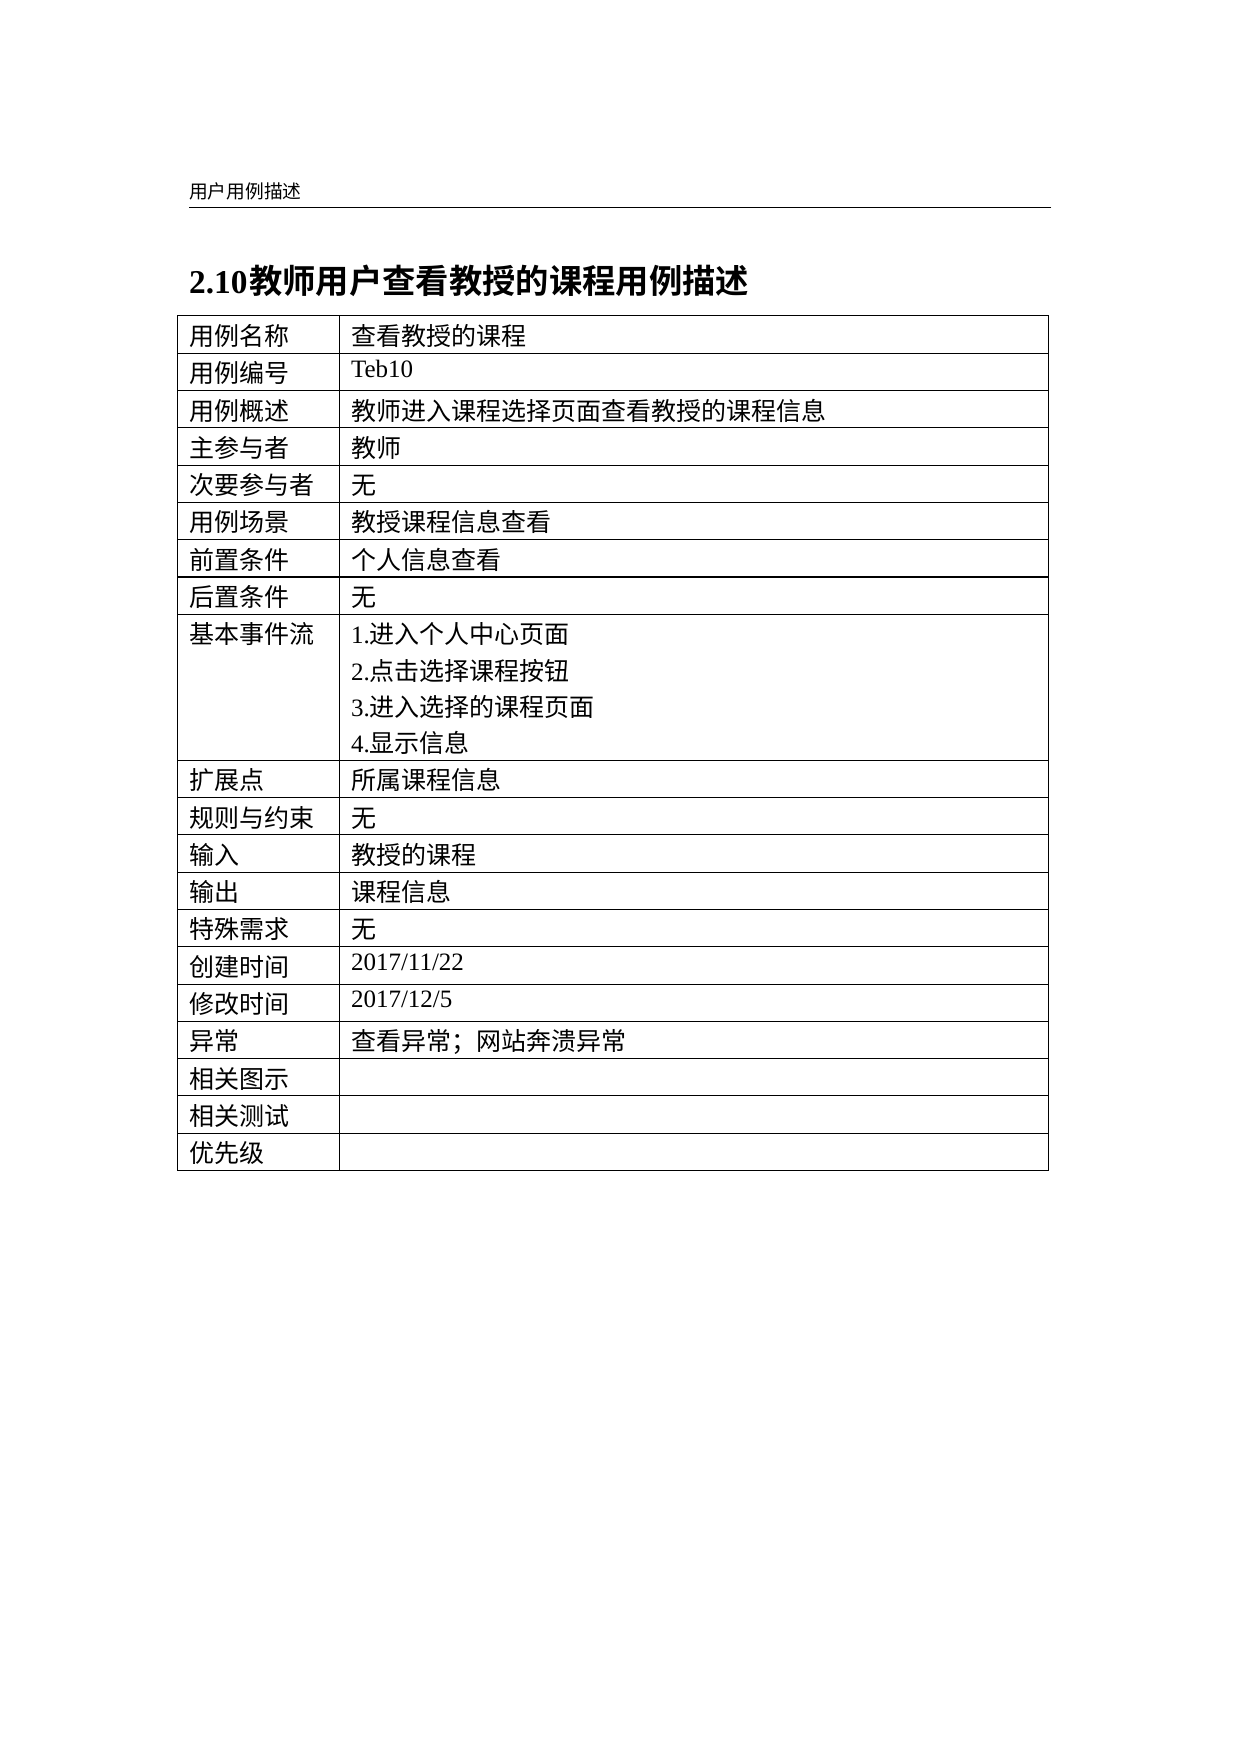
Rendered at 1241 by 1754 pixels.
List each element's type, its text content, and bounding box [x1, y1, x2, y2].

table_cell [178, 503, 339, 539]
subtitle 教师用户查看教授的课程用例描述 [189, 254, 1051, 303]
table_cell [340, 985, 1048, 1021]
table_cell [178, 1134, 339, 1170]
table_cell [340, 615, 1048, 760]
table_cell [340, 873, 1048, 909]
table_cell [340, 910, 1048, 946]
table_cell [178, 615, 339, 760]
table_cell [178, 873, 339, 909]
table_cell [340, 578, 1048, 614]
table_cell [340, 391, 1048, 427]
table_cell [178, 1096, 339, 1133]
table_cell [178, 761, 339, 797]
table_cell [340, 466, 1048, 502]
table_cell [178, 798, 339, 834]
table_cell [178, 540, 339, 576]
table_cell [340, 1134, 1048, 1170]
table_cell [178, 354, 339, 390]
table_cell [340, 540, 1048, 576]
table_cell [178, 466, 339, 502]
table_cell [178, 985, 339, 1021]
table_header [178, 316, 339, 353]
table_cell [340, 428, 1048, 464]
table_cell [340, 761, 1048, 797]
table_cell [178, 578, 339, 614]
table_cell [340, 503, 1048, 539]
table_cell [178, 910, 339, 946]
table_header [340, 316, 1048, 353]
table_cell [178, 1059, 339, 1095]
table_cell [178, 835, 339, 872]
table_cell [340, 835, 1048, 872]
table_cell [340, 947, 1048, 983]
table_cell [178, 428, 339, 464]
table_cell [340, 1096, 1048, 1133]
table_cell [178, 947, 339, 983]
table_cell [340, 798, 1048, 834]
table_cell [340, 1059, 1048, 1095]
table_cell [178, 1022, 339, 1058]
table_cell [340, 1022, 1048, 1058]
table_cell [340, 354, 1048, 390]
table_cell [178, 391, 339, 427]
